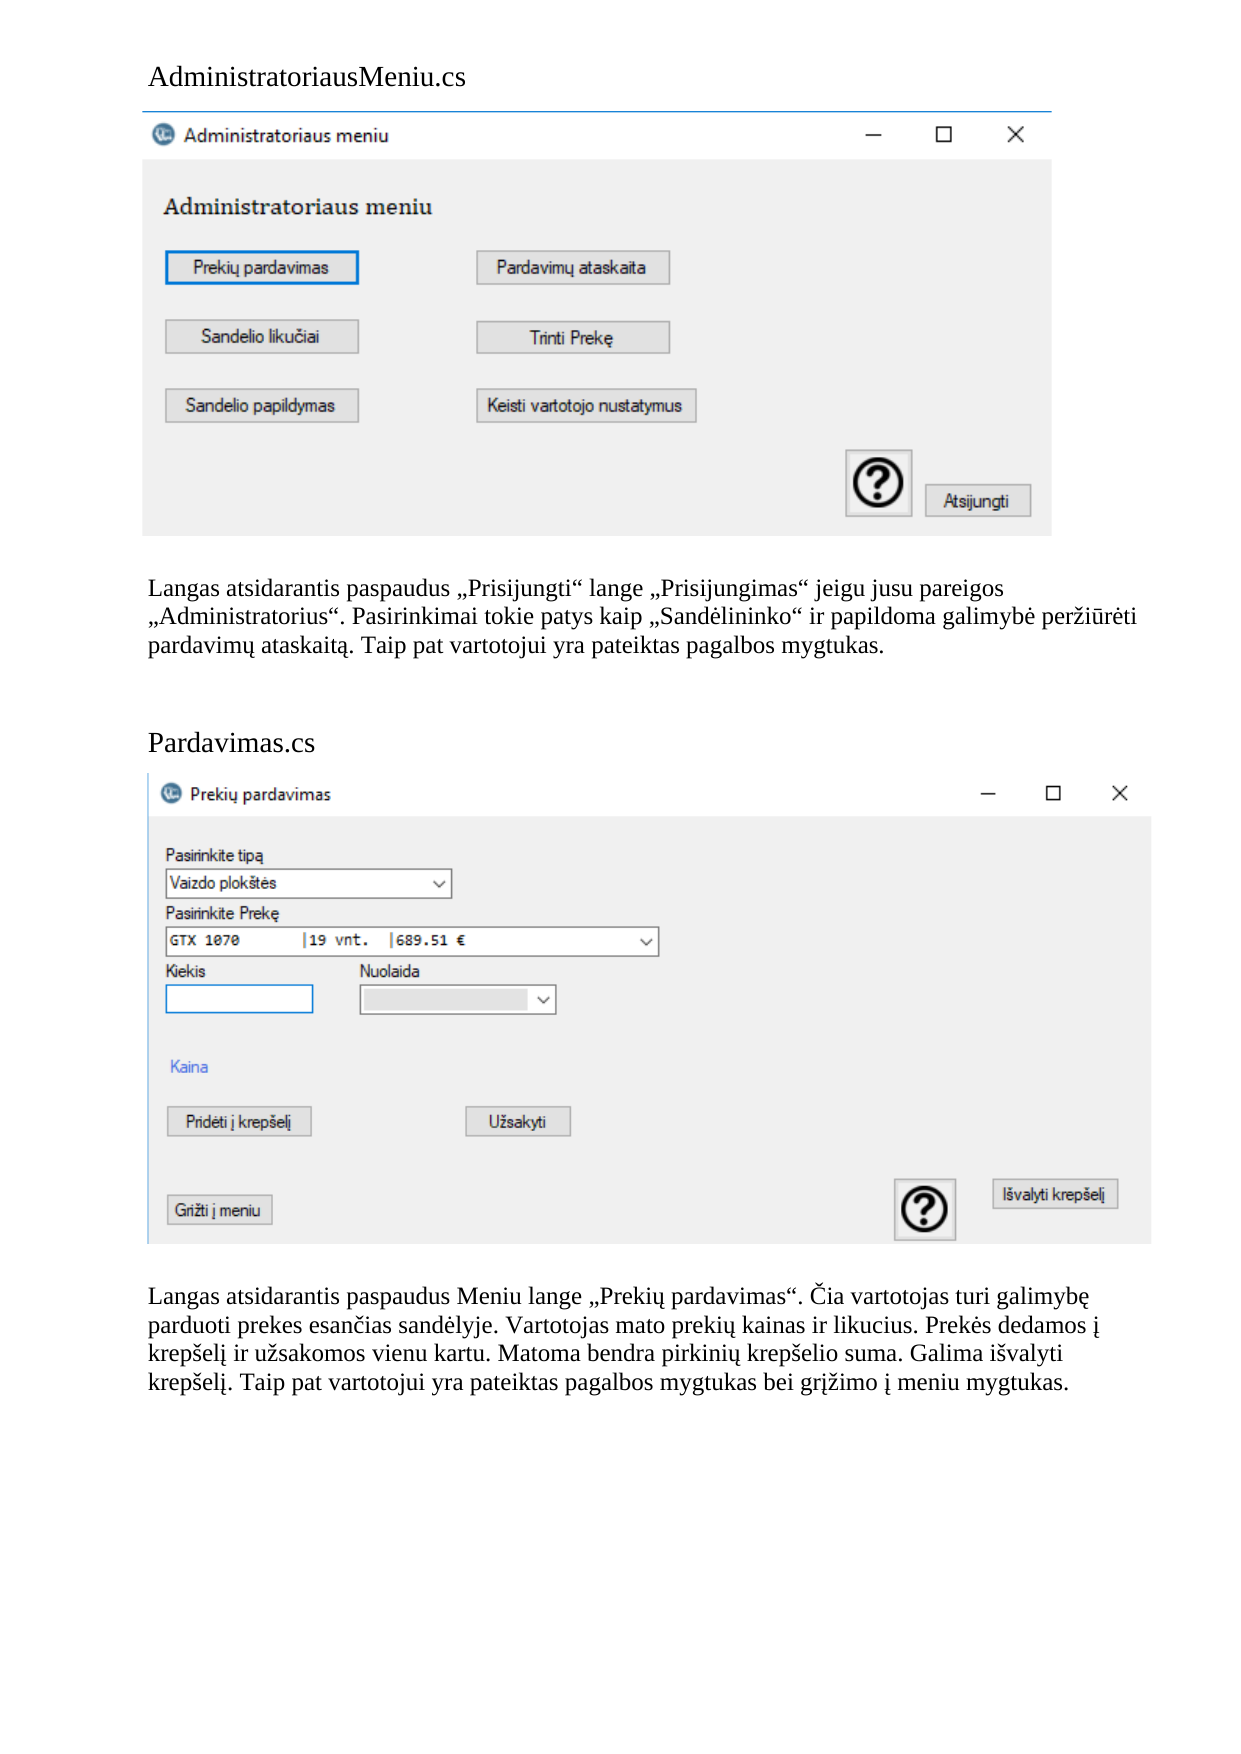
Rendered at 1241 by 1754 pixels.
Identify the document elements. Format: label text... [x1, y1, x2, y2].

picture [142, 111, 1052, 536]
subtitle Pardavimas.cs [148, 725, 1152, 759]
picture [147, 773, 1152, 1244]
subtitle AdministratoriausMeniu.cs [148, 59, 1152, 93]
text Langas atsidarantis paspaudus Meniu lange „Prekių pardavimas“. Čia vartotojas turi galimybę parduoti prekes esančias sandėlyje. Vartotojas mato prekių kainas ir likucius. Prekės dedamos į krepšelį ir užsakomos vienu kartu. Matoma bendra pirkinių krepšelio suma. Galima išvalyti krepšelį. Taip pat vartotojui yra pateiktas pagalbos mygtukas bei grįžimo į meniu mygtukas. [148, 1244, 1152, 1396]
